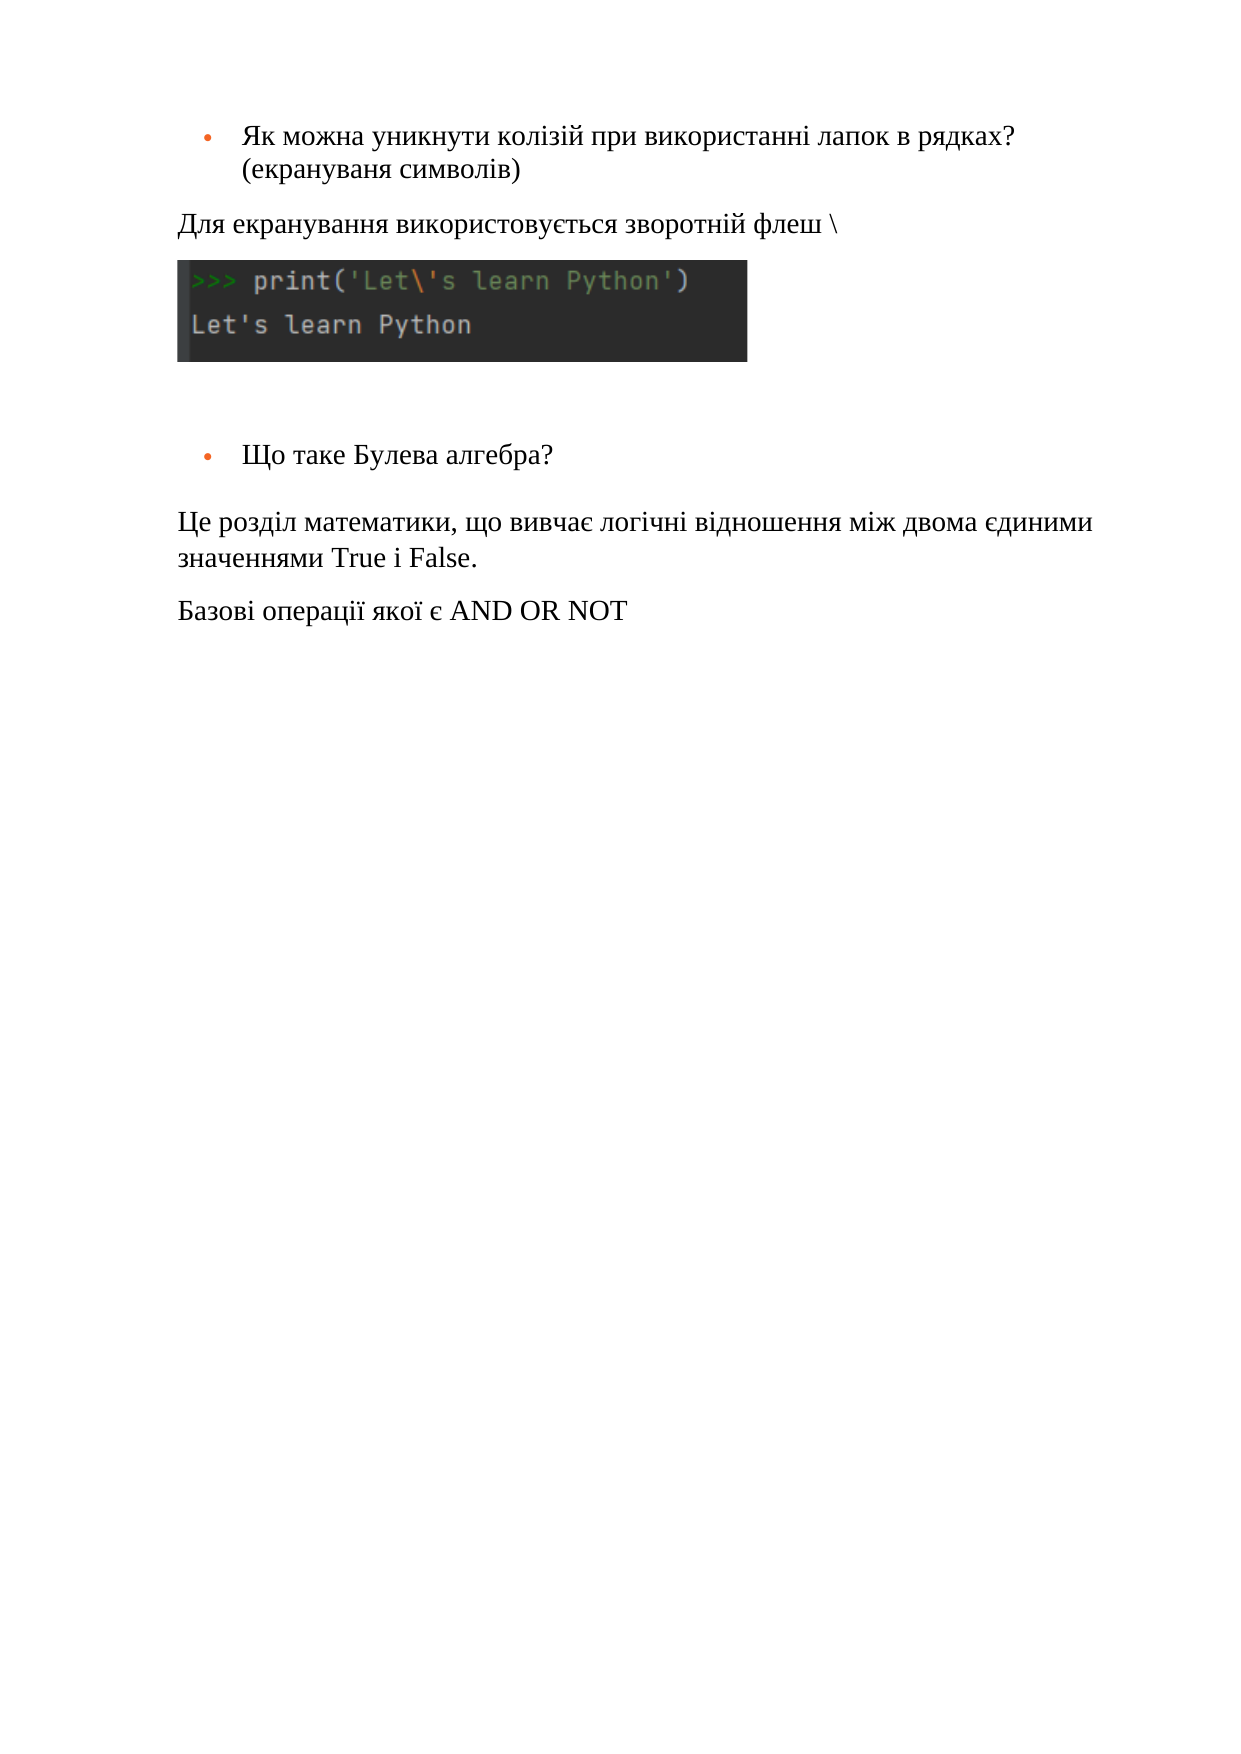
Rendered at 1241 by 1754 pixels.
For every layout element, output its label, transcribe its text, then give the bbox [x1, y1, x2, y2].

list Що таке Булева алгебра? [204, 437, 1152, 471]
text Для екранування використовується зворотній флеш \ [177, 206, 1152, 239]
list Як можна уникнути колізій при використанні лапок в рядках? (екрануваня символів) [204, 118, 1152, 185]
text Це розділ математики, що вивчає логічні відношення між двома єдиними значеннями True i False. [177, 504, 1152, 574]
picture [177, 260, 748, 362]
text Базові операції якої є AND OR NOT [177, 593, 1152, 627]
